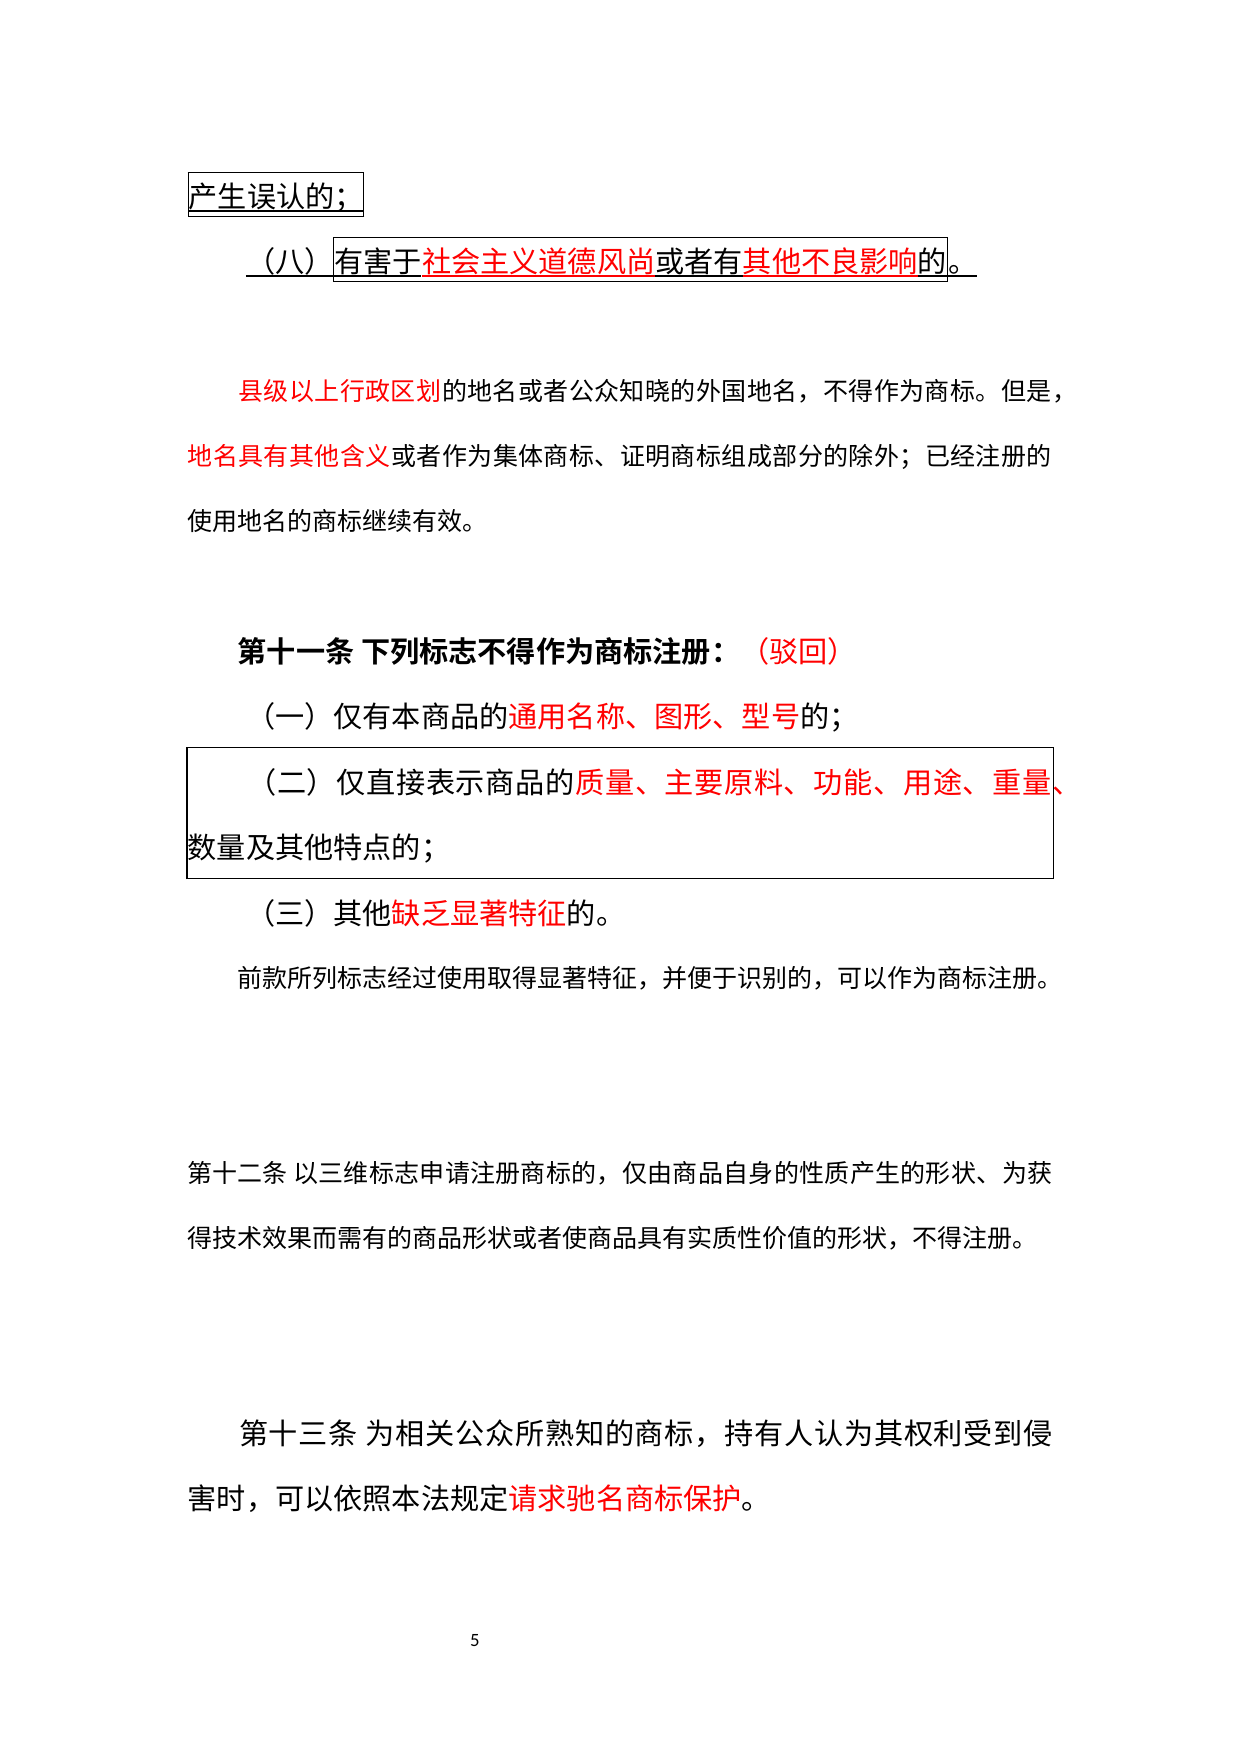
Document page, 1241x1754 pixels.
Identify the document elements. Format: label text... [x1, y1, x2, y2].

text 县级以上行政区划的地名或者公众知晓的外国地名，不得作为商标。但是，地名具有其他含义或者作为集体商标、证明商标组成部分的除外；已经注册的使用地名的商标继续有效。 [187, 357, 1053, 552]
text （三）其他缺乏显著特征的。 [187, 879, 1053, 944]
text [187, 162, 1053, 227]
text 第十一条 下列标志不得作为商标注册：（驳回） [187, 617, 1053, 682]
text （八）有害于社会主义道德风尚或者有其他不良影响的。 [187, 227, 1053, 292]
text 第十三条 为相关公众所熟知的商标，持有人认为其权利受到侵害时，可以依照本法规定请求驰名商标保护。 [187, 1399, 1053, 1529]
text （一）仅有本商品的通用名称、图形、型号的； [187, 682, 1053, 747]
text （二）仅直接表示商品的质量、主要原料、功能、用途、重量、数量及其他特点的； [188, 748, 1053, 878]
list 以三维标志申请注册商标的，仅由商品自身的性质产生的形状、为获得技术效果而需有的商品形状或者使商品具有实质性价值的形状，不得注册。 [187, 1139, 1053, 1269]
text 前款所列标志经过使用取得显著特征，并便于识别的，可以作为商标注册。 [187, 944, 1053, 1009]
